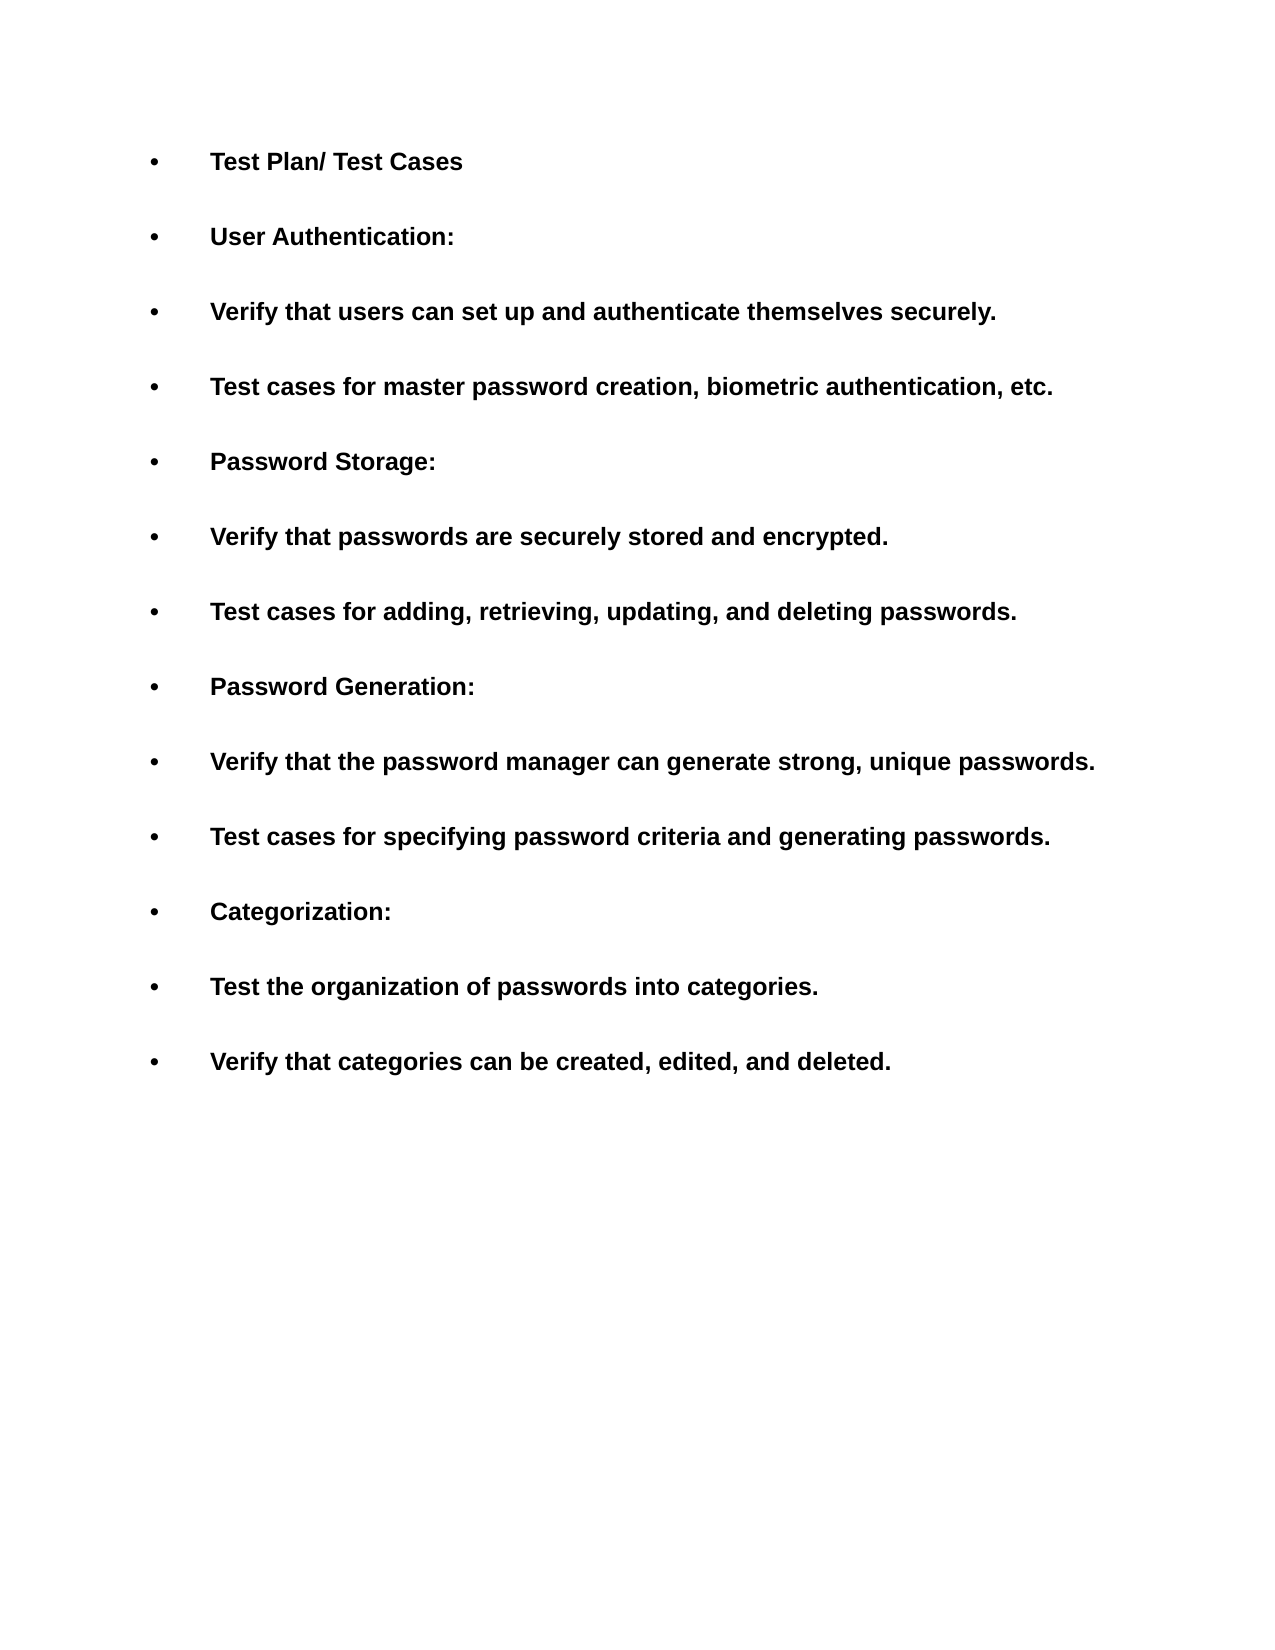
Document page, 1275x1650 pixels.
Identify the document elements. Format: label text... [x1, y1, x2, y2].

list Verify that passwords are securely stored and encrypted. [150, 525, 1125, 550]
list Test cases for master password creation, biometric authentication, etc. [150, 375, 1125, 400]
list Test cases for specifying password criteria and generating passwords. [150, 825, 1125, 850]
list Test Plan/ Test Cases [150, 150, 1125, 175]
list Test cases for adding, retrieving, updating, and deleting passwords. [150, 600, 1125, 625]
list Verify that categories can be created, edited, and deleted. [150, 1050, 1125, 1075]
list Verify that the password manager can generate strong, unique passwords. [150, 750, 1125, 775]
list User Authentication: [150, 225, 1125, 250]
list Verify that users can set up and authenticate themselves securely. [150, 300, 1125, 325]
list Password Storage: [150, 450, 1125, 475]
list Categorization: [150, 900, 1125, 925]
list Test the organization of passwords into categories. [150, 975, 1125, 1000]
list Password Generation: [150, 675, 1125, 700]
